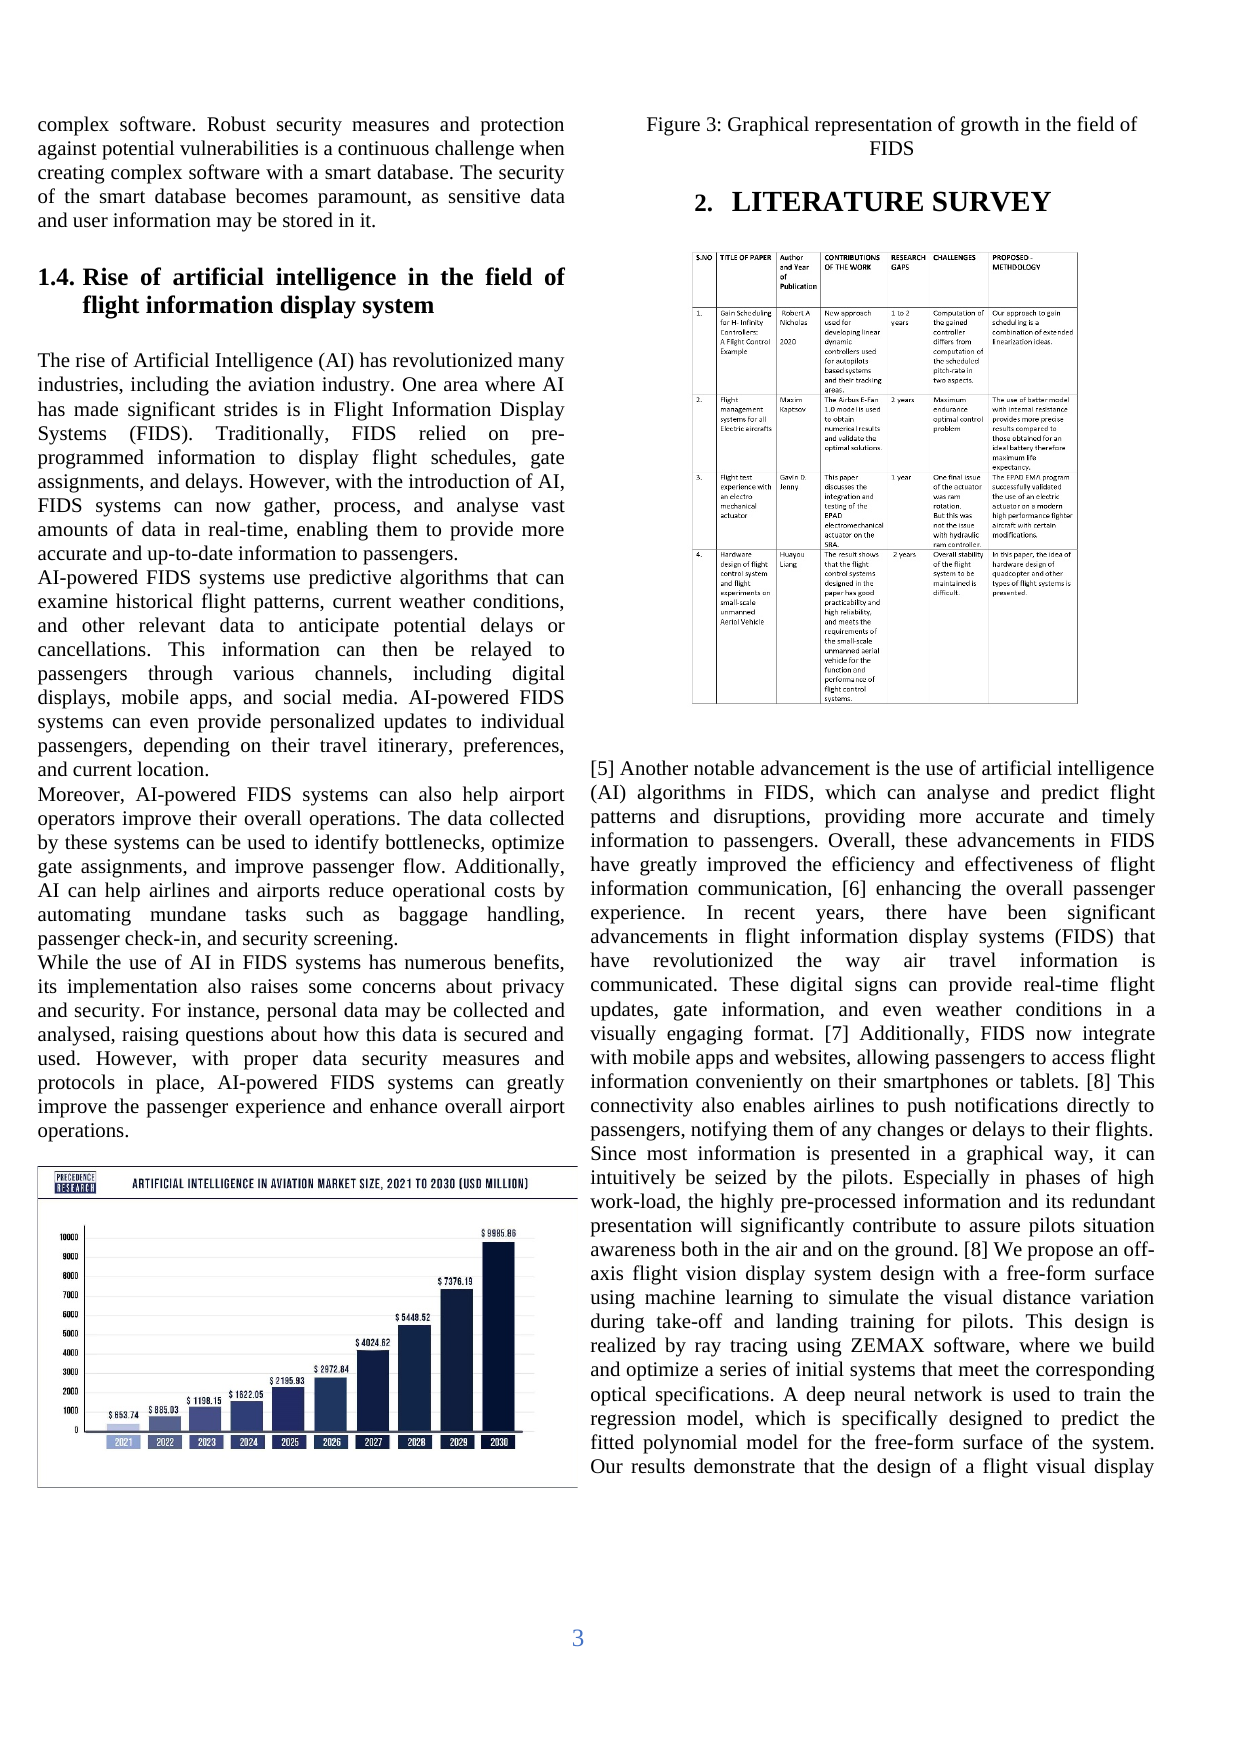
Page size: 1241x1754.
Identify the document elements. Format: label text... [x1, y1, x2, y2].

text Figure 3: Graphical representation of growth in the field of FIDS [628, 112, 1156, 160]
text Moreover, AI-powered FIDS systems can also help airport operators improve their overall operations. The data collected by these systems can be used to identify bottlenecks, optimize gate assignments, and improve passenger flow. Additionally, AI can help airlines and airports reduce operational costs by automating mundane tasks such as baggage handling, passenger check-in, and security screening. [37, 781, 565, 950]
list Rise of artificial intelligence in the field of flight information display system [37, 262, 565, 319]
text [5] Another notable advancement is the use of artificial intelligence (AI) algorithms in FIDS, which can analyse and predict flight patterns and disruptions, providing more accurate and timely information to passengers. Overall, these advancements in FIDS have greatly improved the efficiency and effectiveness of flight information communication, [6] enhancing the overall passenger experience. In recent years, there have been significant advancements in flight information display systems (FIDS) that have revolutionized the way air travel information is communicated. These digital signs can provide real-time flight updates, gate information, and even weather conditions in a visually engaging format. [7] Additionally, FIDS now integrate with mobile apps and websites, allowing passengers to access flight information conveniently on their smartphones or tablets. [8] This connectivity also enables airlines to push notifications directly to passengers, notifying them of any changes or delays to their flights. [590, 756, 1156, 1141]
text The rise of Artificial Intelligence (AI) has revolutionized many industries, including the aviation industry. One area where AI has made significant strides is in Flight Information Display Systems (FIDS). Traditionally, FIDS relied on pre-programmed information to display flight schedules, gate assignments, and delays. However, with the introduction of AI, FIDS systems can now gather, process, and analyse vast amounts of data in real-time, enabling them to provide more accurate and up-to-date information to passengers. [37, 348, 565, 565]
list LITERATURE SURVEY [590, 184, 1156, 218]
picture [37, 1166, 578, 1488]
text AI-powered FIDS systems use predictive algorithms that can examine historical flight patterns, current weather conditions, and other relevant data to anticipate potential delays or cancellations. This information can then be relayed to passengers through various channels, including digital displays, mobile apps, and social media. AI-powered FIDS systems can even provide personalized updates to individual passengers, depending on their travel itinerary, preferences, and current location. [37, 565, 565, 781]
picture [671, 251, 1098, 708]
text While the use of AI in FIDS systems has numerous benefits, its implementation also raises some concerns about privacy and security. For instance, personal data may be collected and analysed, raising questions about how this data is secured and used. However, with proper data security measures and protocols in place, AI-powered FIDS systems can greatly improve the passenger experience and enhance overall airport operations. [37, 950, 565, 1142]
